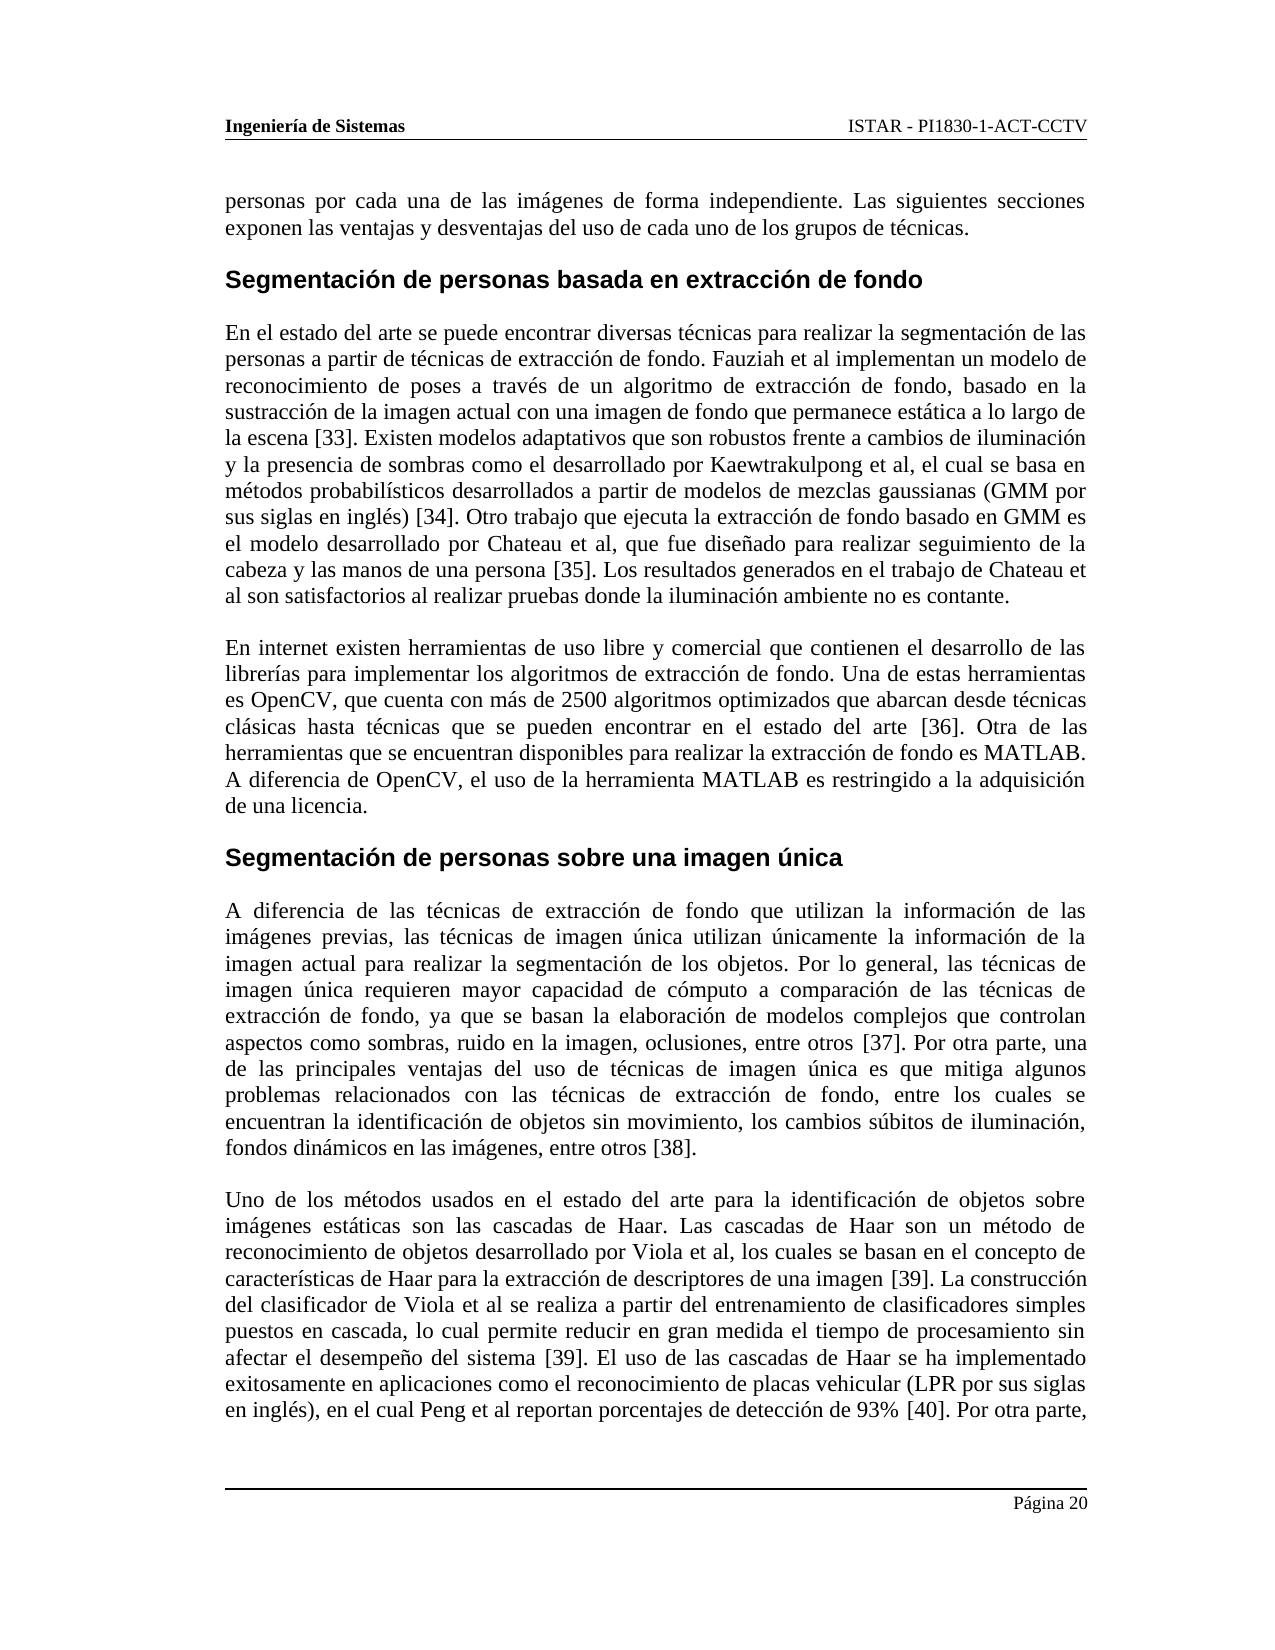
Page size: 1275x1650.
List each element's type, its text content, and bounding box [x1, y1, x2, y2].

subtitle Segmentación de personas sobre una imagen única [225, 843, 1087, 872]
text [225, 187, 1087, 240]
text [225, 1186, 1087, 1423]
text En el estado del arte se puede encontrar diversas técnicas para realizar la segmentación de las personas a partir de técnicas de extracción de fondo. Fauziah et al implementan un modelo de reconocimiento de poses a través de un algoritmo de extracción de fondo, basado en la sustracción de la imagen actual con una imagen de fondo que permanece estática a lo largo de la escena . Existen modelos adaptativos que son robustos frente a cambios de iluminación y la presencia de sombras como el desarrollado por Kaewtrakulpong et al, el cual se basa en métodos probabilísticos desarrollados a partir de modelos de mezclas gaussianas (GMM por sus siglas en inglés) . Otro trabajo que ejecuta la extracción de fondo basado en GMM es el modelo desarrollado por Chateau et al, que fue diseñado para realizar seguimiento de la cabeza y las manos de una persona . Los resultados generados en el trabajo de Chateau et al son satisfactorios al realizar pruebas donde la iluminación ambiente no es contante. [225, 319, 1087, 609]
text A diferencia de las técnicas de extracción de fondo que utilizan la información de las imágenes previas, las técnicas de imagen única utilizan únicamente la información de la imagen actual para realizar la segmentación de los objetos. Por lo general, las técnicas de imagen única requieren mayor capacidad de cómputo a comparación de las técnicas de extracción de fondo, ya que se basan la elaboración de modelos complejos que controlan aspectos como sombras, ruido en la imagen, oclusiones, entre otros . Por otra parte, una de las principales ventajas del uso de técnicas de imagen única es que mitiga algunos problemas relacionados con las técnicas de extracción de fondo, entre los cuales se encuentran la identificación de objetos sin movimiento, los cambios súbitos de iluminación, fondos dinámicos en las imágenes, entre otros . [225, 897, 1087, 1161]
text En internet existen herramientas de uso libre y comercial que contienen el desarrollo de las librerías para implementar los algoritmos de extracción de fondo. Una de estas herramientas es OpenCV, que cuenta con más de 2500 algoritmos optimizados que abarcan desde técnicas clásicas hasta técnicas que se pueden encontrar en el estado del arte . Otra de las herramientas que se encuentran disponibles para realizar la extracción de fondo es MATLAB. A diferencia de OpenCV, el uso de la herramienta MATLAB es restringido a la adquisición de una licencia. [225, 634, 1087, 818]
subtitle Segmentación de personas basada en extracción de fondo [225, 265, 1087, 294]
